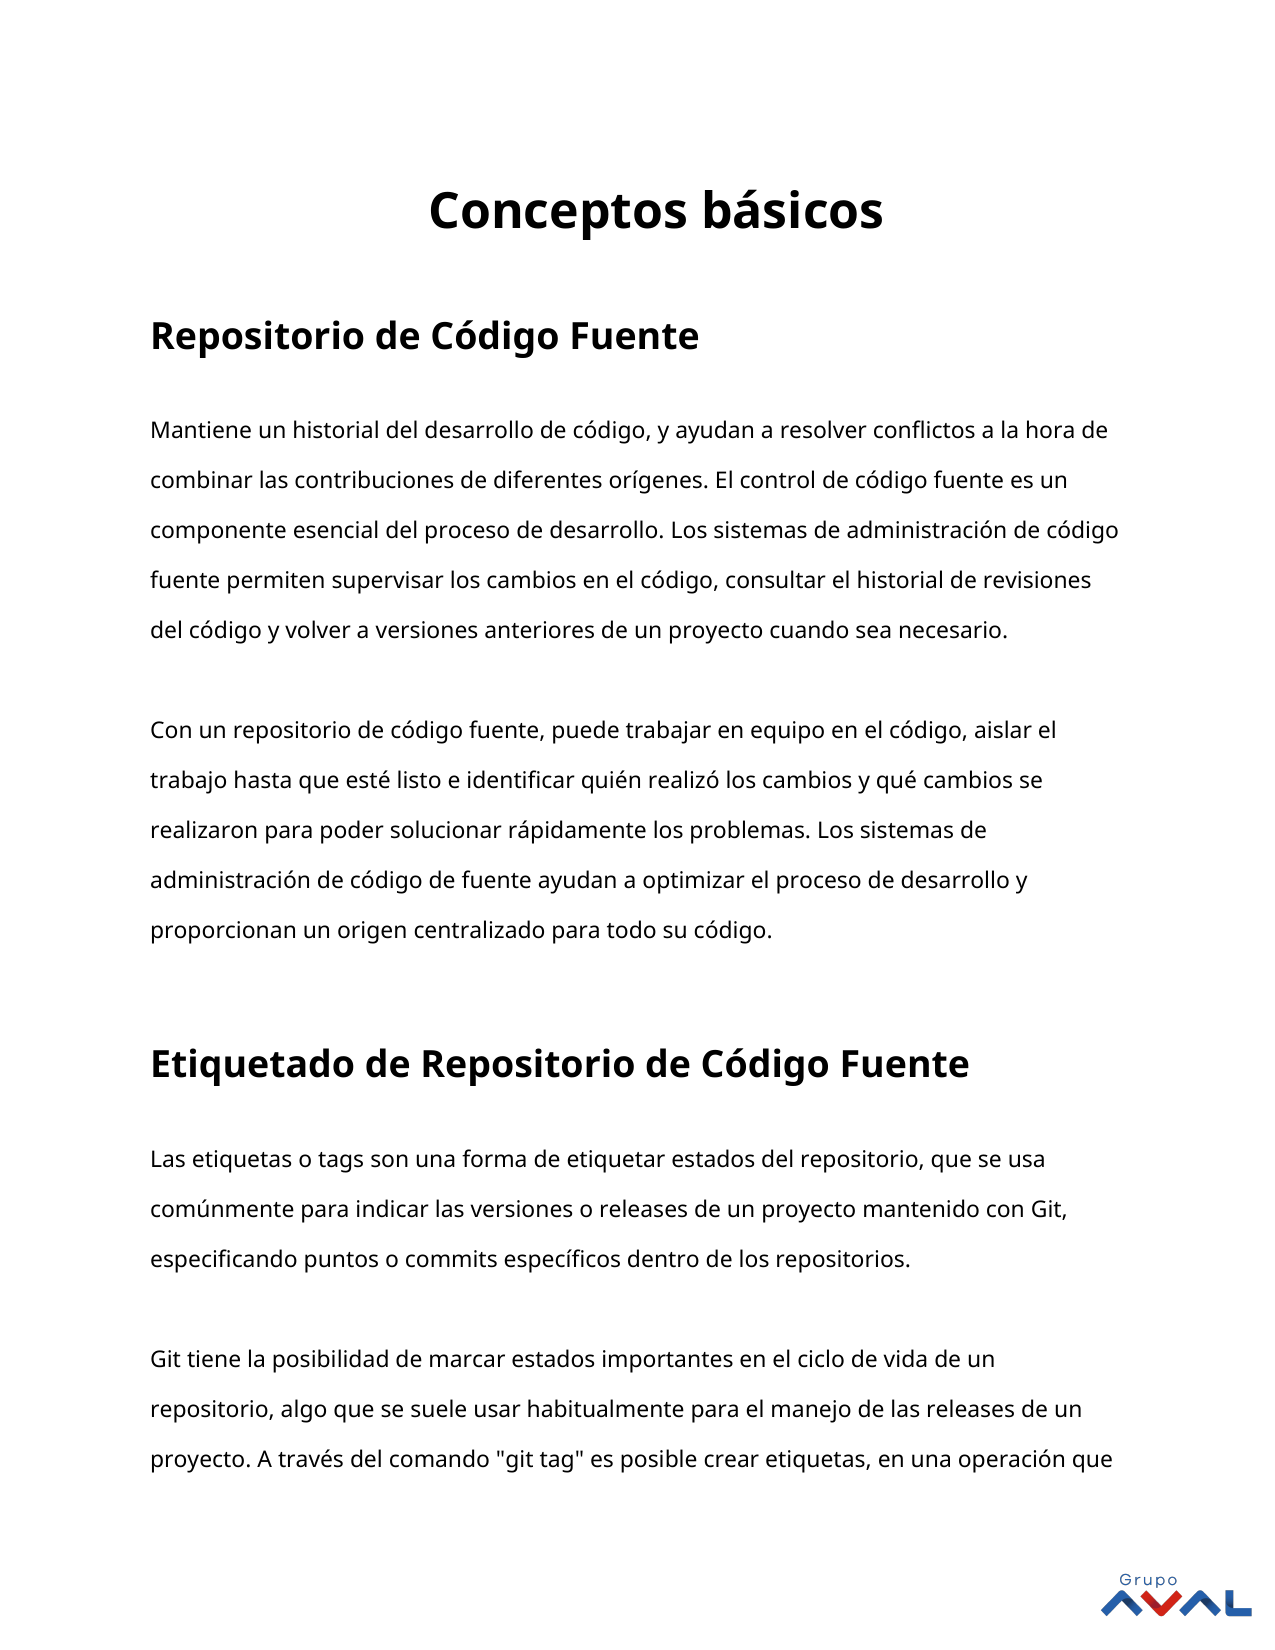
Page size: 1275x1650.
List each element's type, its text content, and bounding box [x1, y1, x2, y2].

subtitle Conceptos básicos [187, 175, 1125, 243]
picture [1100, 1573, 1252, 1617]
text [150, 1343, 1125, 1474]
text Mantiene un historial del desarrollo de código, y ayudan a resolver conflictos a la hora de combinar las contribuciones de diferentes orígenes. El control de código fuente es un componente esencial del proceso de desarrollo. Los sistemas de administración de código fuente permiten supervisar los cambios en el código, consultar el historial de revisiones del código y volver a versiones anteriores de un proyecto cuando sea necesario. [150, 414, 1125, 645]
subtitle Etiquetado de Repositorio de Código Fuente [150, 1037, 1125, 1088]
text Las etiquetas o tags son una forma de etiquetar estados del repositorio, que se usa comúnmente para indicar las versiones o releases de un proyecto mantenido con Git, especificando puntos o commits específicos dentro de los repositorios. [150, 1143, 1125, 1274]
subtitle Repositorio de Código Fuente [150, 309, 1125, 360]
text Con un repositorio de código fuente, puede trabajar en equipo en el código, aislar el trabajo hasta que esté listo e identificar quién realizó los cambios y qué cambios se realizaron para poder solucionar rápidamente los problemas. Los sistemas de administración de código de fuente ayudan a optimizar el proceso de desarrollo y proporcionan un origen centralizado para todo su código. [150, 714, 1125, 945]
